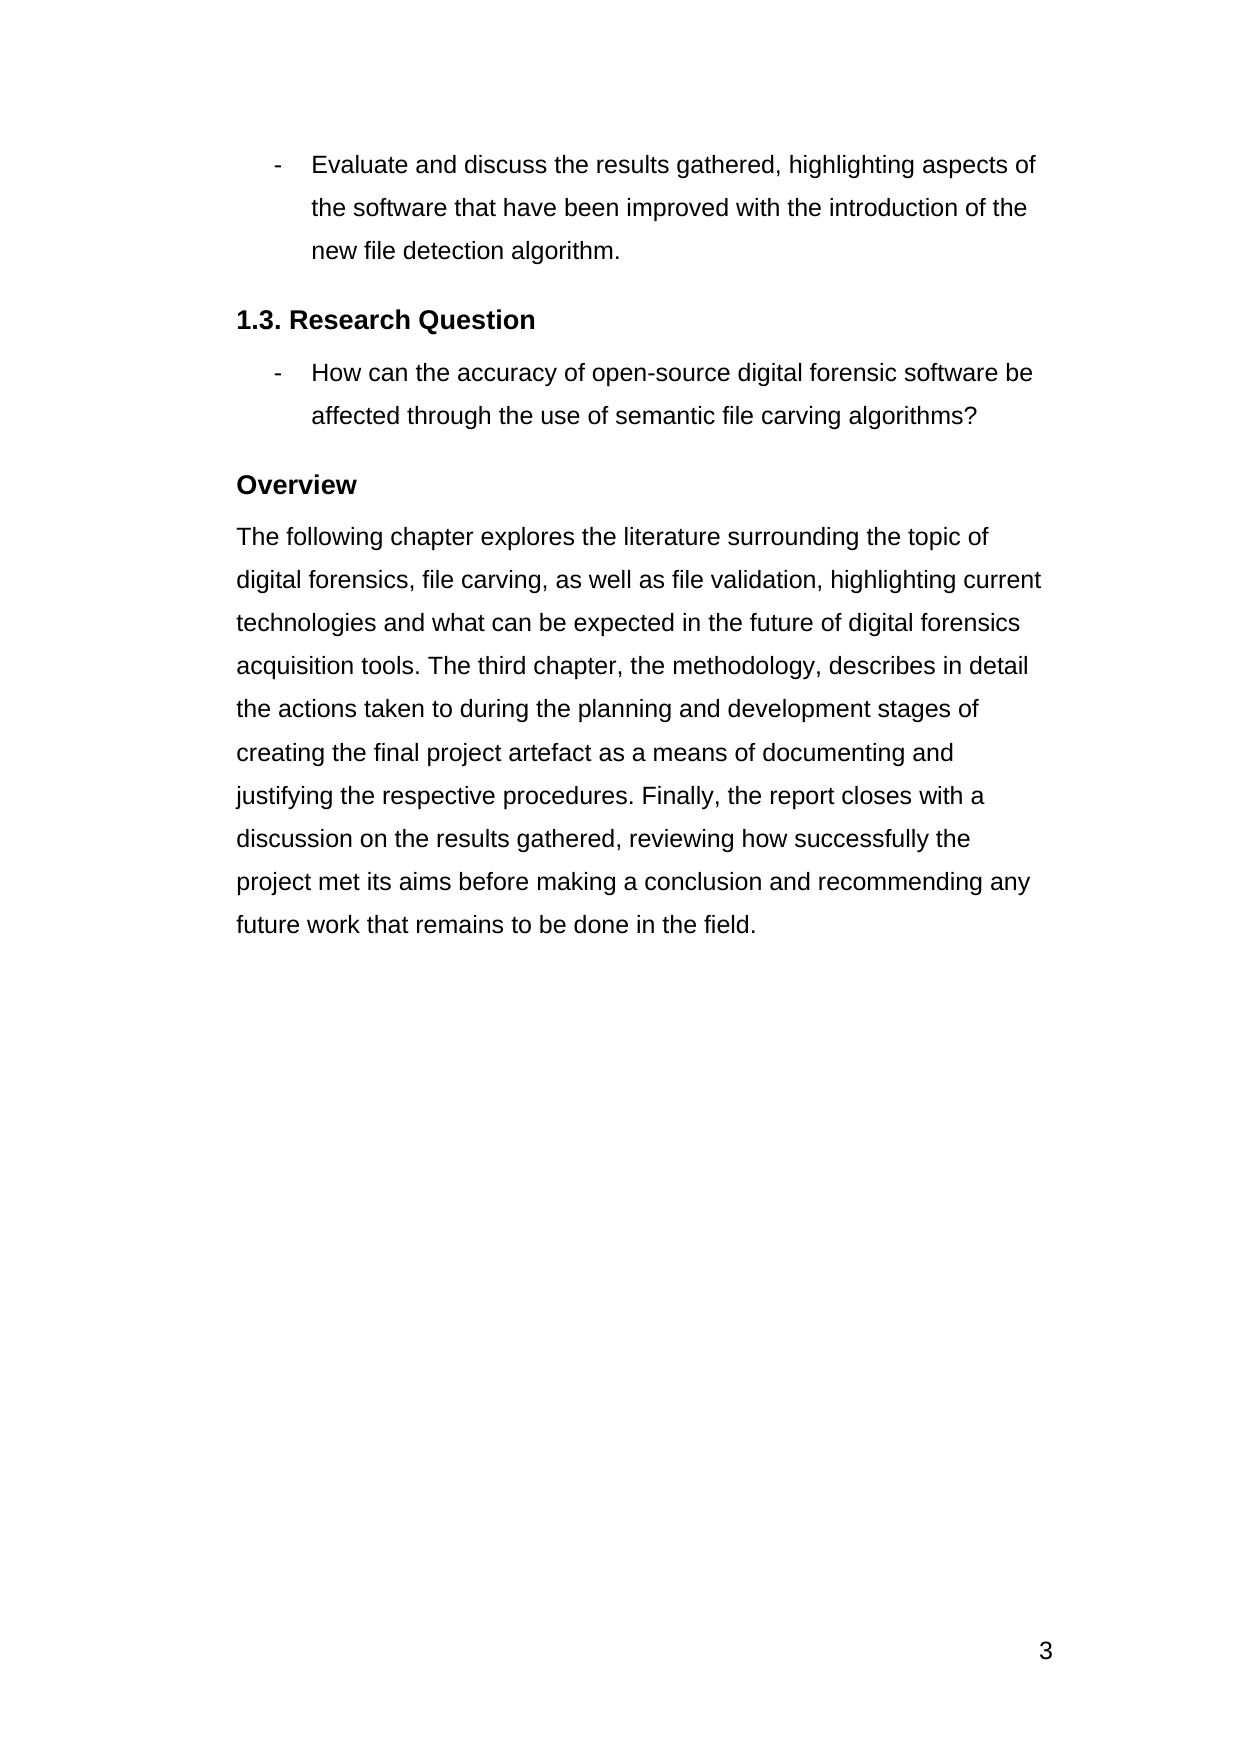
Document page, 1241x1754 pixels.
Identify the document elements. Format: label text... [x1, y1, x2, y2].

list How can the accuracy of open-source digital forensic software be affected through the use of semantic file carving algorithms? [274, 357, 1053, 429]
text The following chapter explores the literature surrounding the topic of digital forensics, file carving, as well as file validation, highlighting current technologies and what can be expected in the future of digital forensics acquisition tools. The third chapter, the methodology, describes in detail the actions taken to during the planning and development stages of creating the final project artefact as a means of documenting and justifying the respective procedures. Finally, the report closes with a discussion on the results gathered, reviewing how successfully the project met its aims before making a conclusion and recommending any future work that remains to be done in the field. [236, 522, 1053, 939]
list Evaluate and discuss the results gathered, highlighting aspects of the software that have been improved with the introduction of the new file detection algorithm. [274, 150, 1053, 265]
subtitle Overview [236, 469, 1053, 500]
subtitle 1.3. Research Question [236, 304, 1053, 336]
